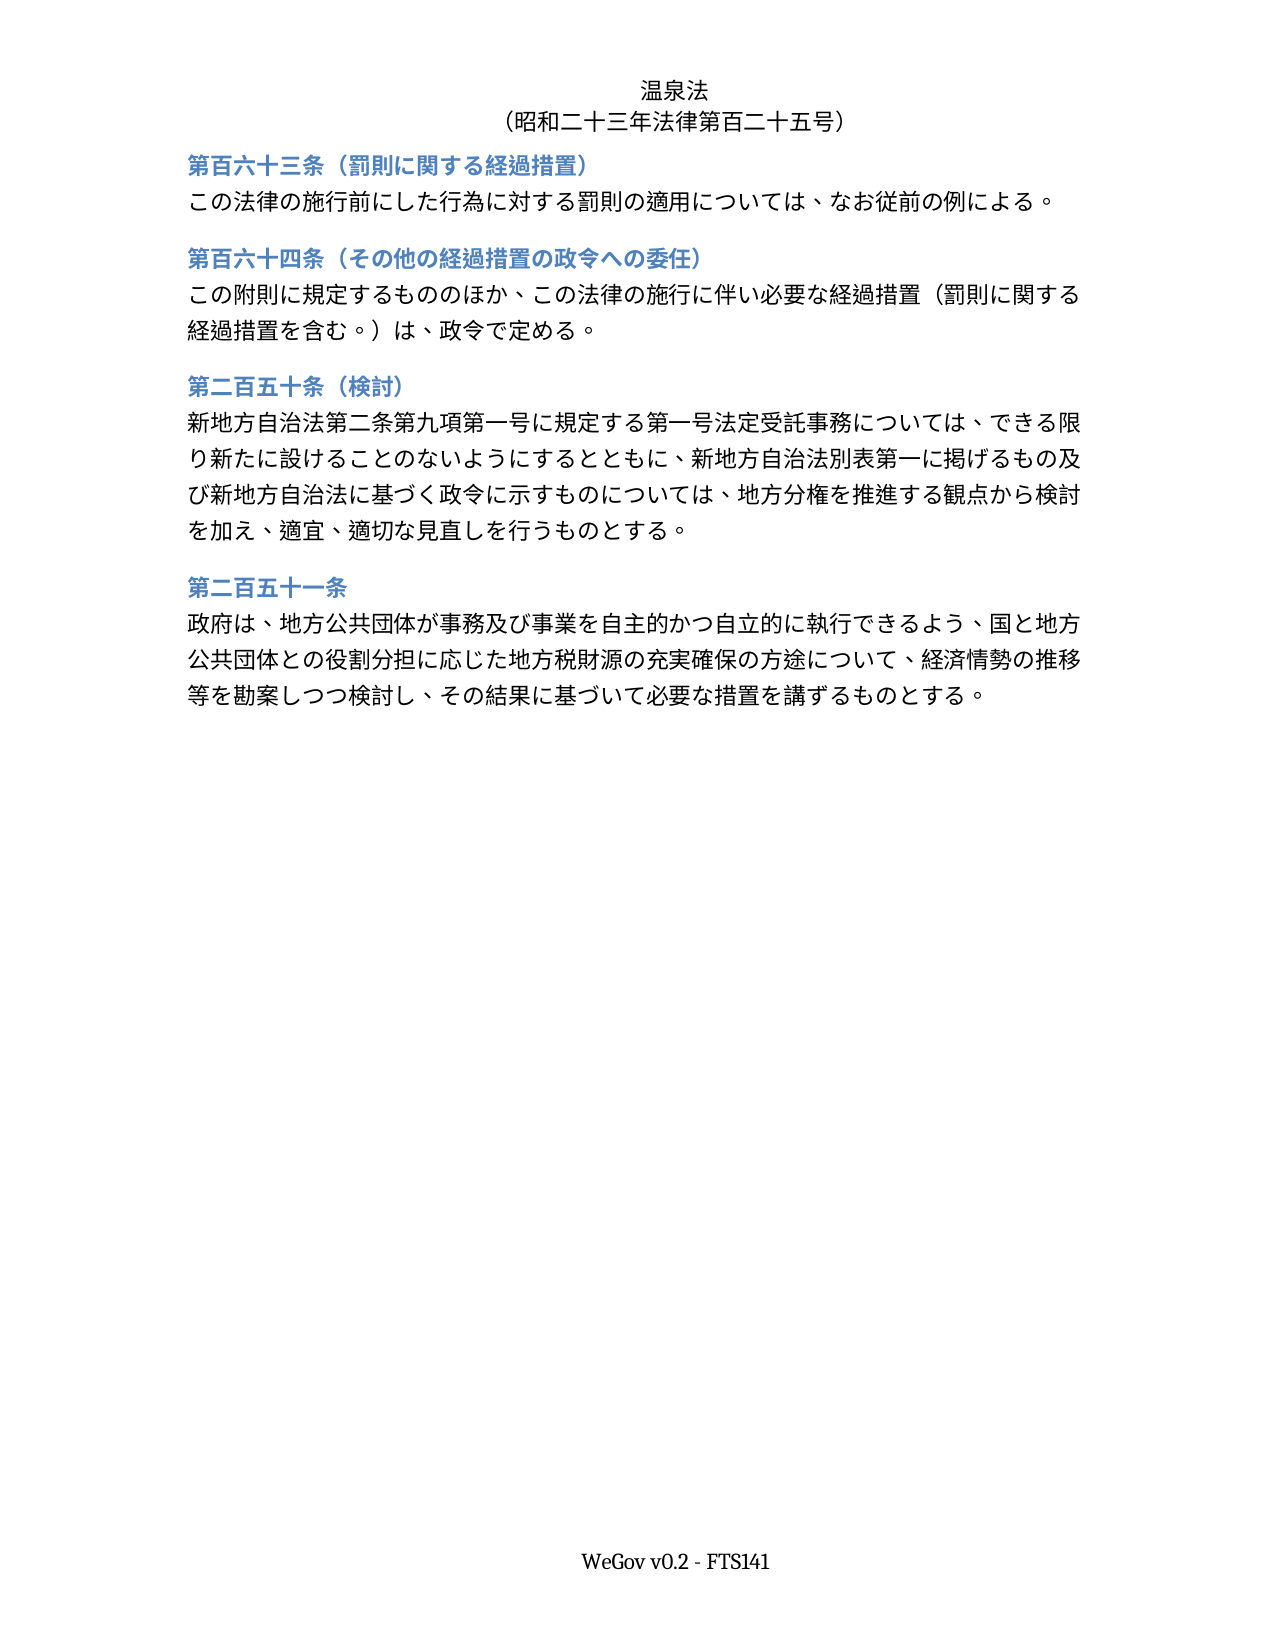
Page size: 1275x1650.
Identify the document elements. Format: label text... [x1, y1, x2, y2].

text この附則に規定するもののほか、この法律の施行に伴い必要な経過措置（罰則に関する経過措置を含む。）は、政令で定める。 [187, 279, 1087, 346]
subtitle 第百六十四条（その他の経過措置の政令への委任） [187, 243, 1087, 274]
text この法律の施行前にした行為に対する罰則の適用については、なお従前の例による。 [187, 186, 1087, 217]
subtitle 第二百五十一条 [187, 572, 1087, 603]
subtitle 第二百五十条（検討） [187, 371, 1087, 403]
subtitle 第百六十三条（罰則に関する経過措置） [187, 150, 1087, 181]
text 新地方自治法第二条第九項第一号に規定する第一号法定受託事務については、できる限り新たに設けることのないようにするとともに、新地方自治法別表第一に掲げるもの及び新地方自治法に基づく政令に示すものについては、地方分権を推進する観点から検討を加え、適宜、適切な見直しを行うものとする。 [187, 407, 1087, 546]
text 政府は、地方公共団体が事務及び事業を自主的かつ自立的に執行できるよう、国と地方公共団体との役割分担に応じた地方税財源の充実確保の方途について、経済情勢の推移等を勘案しつつ検討し、その結果に基づいて必要な措置を講ずるものとする。 [187, 608, 1087, 711]
